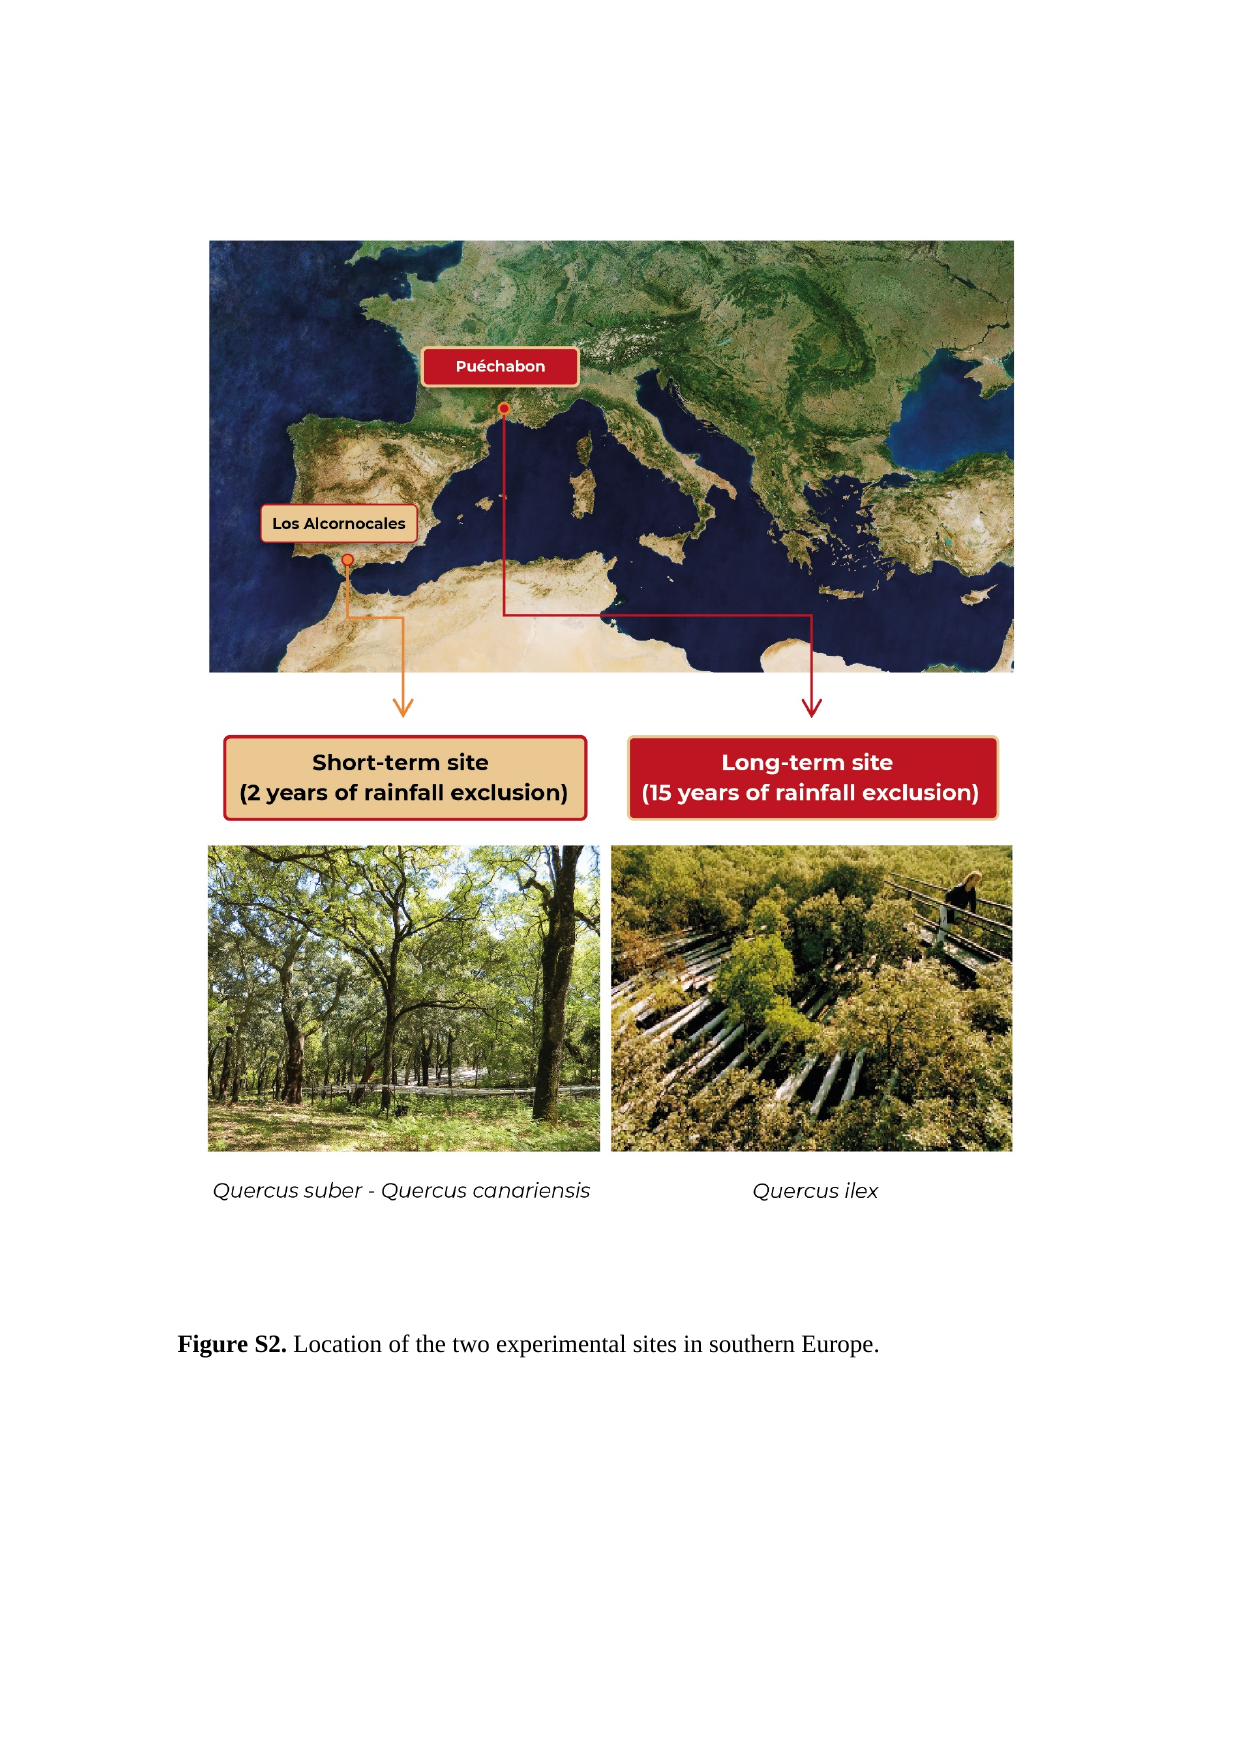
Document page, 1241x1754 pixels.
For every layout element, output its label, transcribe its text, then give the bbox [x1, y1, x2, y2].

picture [138, 183, 1083, 1265]
text Figure S2. Location of the two experimental sites in southern Europe. [177, 1329, 1063, 1358]
